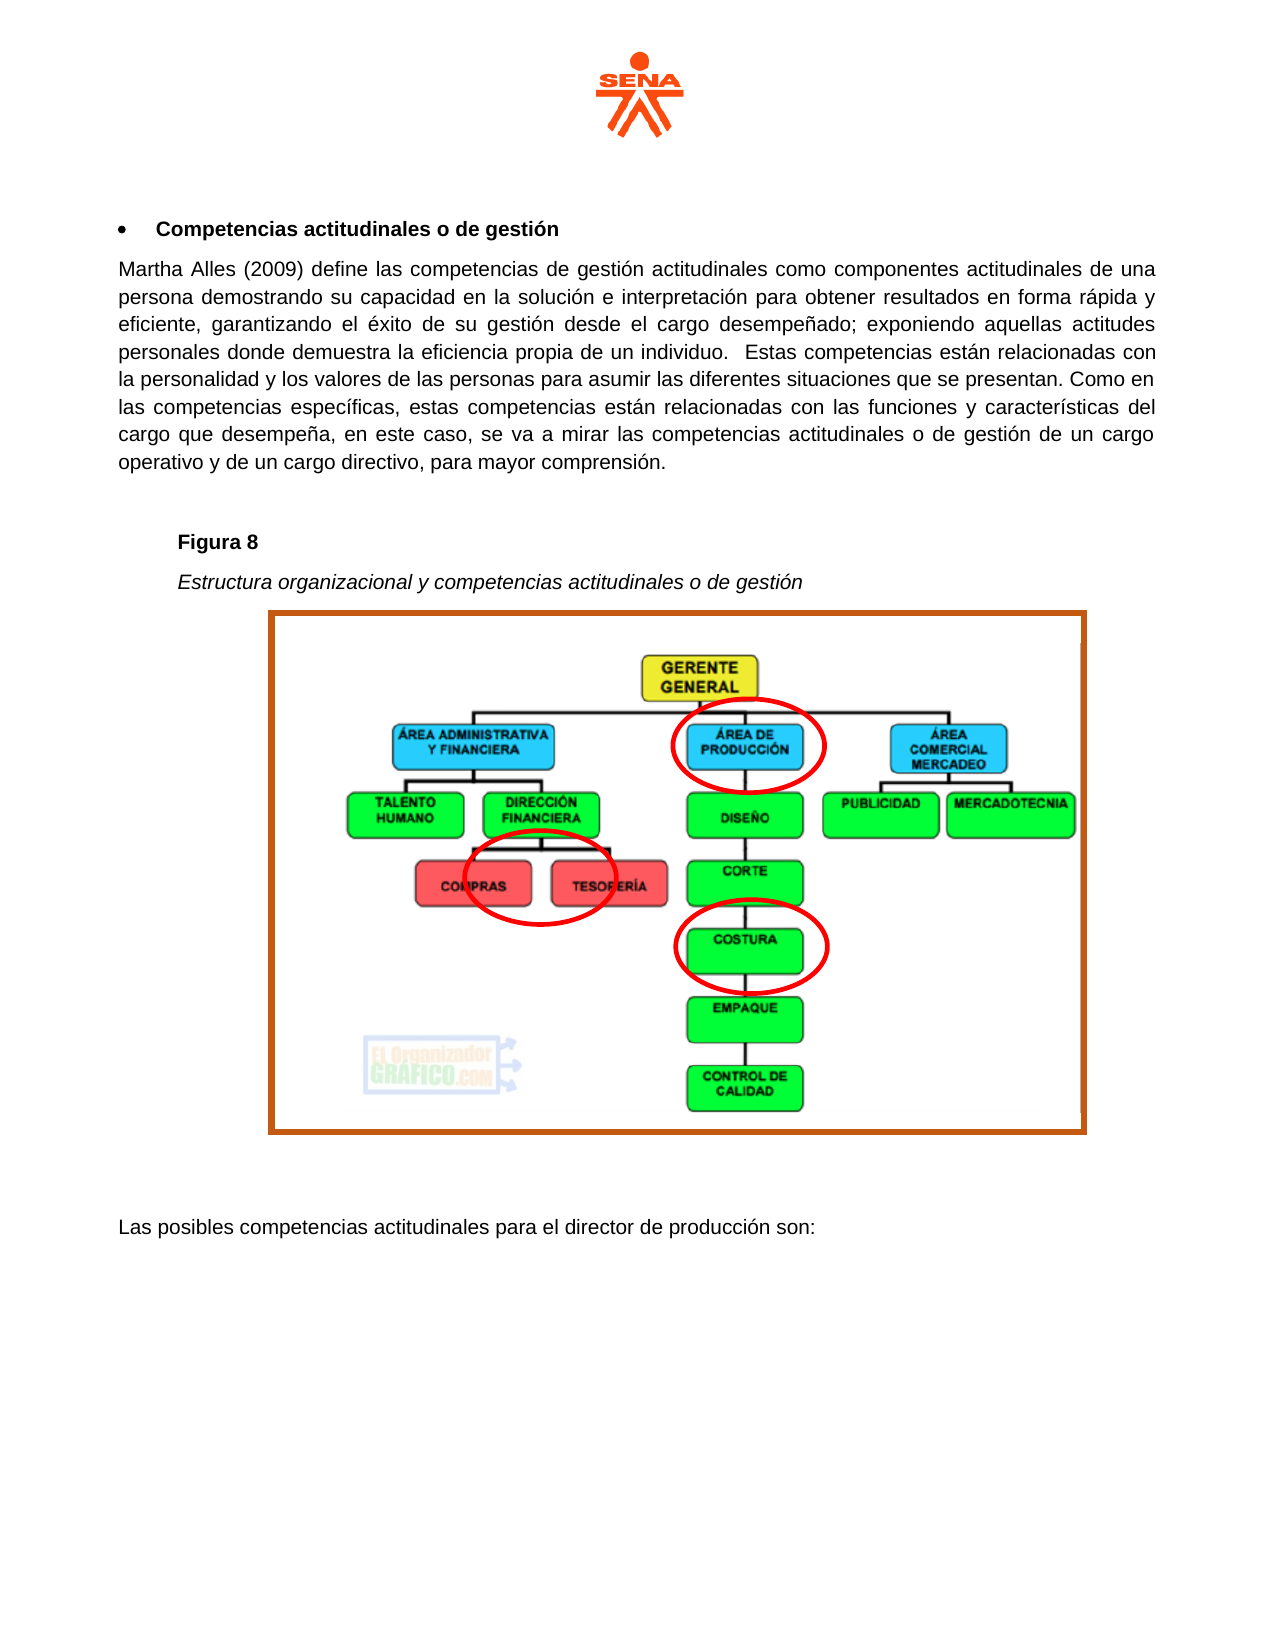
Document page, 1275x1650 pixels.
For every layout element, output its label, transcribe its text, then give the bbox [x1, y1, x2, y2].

text Martha Alles (2009) define las competencias de gestión actitudinales como componentes actitudinales de una persona demostrando su capacidad en la solución e interpretación para obtener resultados en forma rápida y eficiente, garantizando el éxito de su gestión desde el cargo desempeñado; exponiendo aquellas actitudes personales donde demuestra la eficiencia propia de un individuo. Estas competencias están relacionadas con la personalidad y los valores de las personas para asumir las diferentes situaciones que se presentan. Como en las competencias específicas, estas competencias están relacionadas con las funciones y características del cargo que desempeña, en este caso, se va a mirar las competencias actitudinales o de gestión de un cargo operativo y de un cargo directivo, para mayor comprensión. [118, 257, 1157, 474]
list Competencias actitudinales o de gestión [118, 217, 1157, 241]
text Las posibles competencias actitudinales para el director de producción son: [118, 1215, 1157, 1239]
picture [341, 643, 1081, 1113]
text Figura 8 [177, 530, 1157, 554]
text Estructura organizacional y competencias actitudinales o de gestión [177, 570, 1157, 594]
table_header [275, 616, 1081, 1129]
picture [585, 48, 690, 142]
